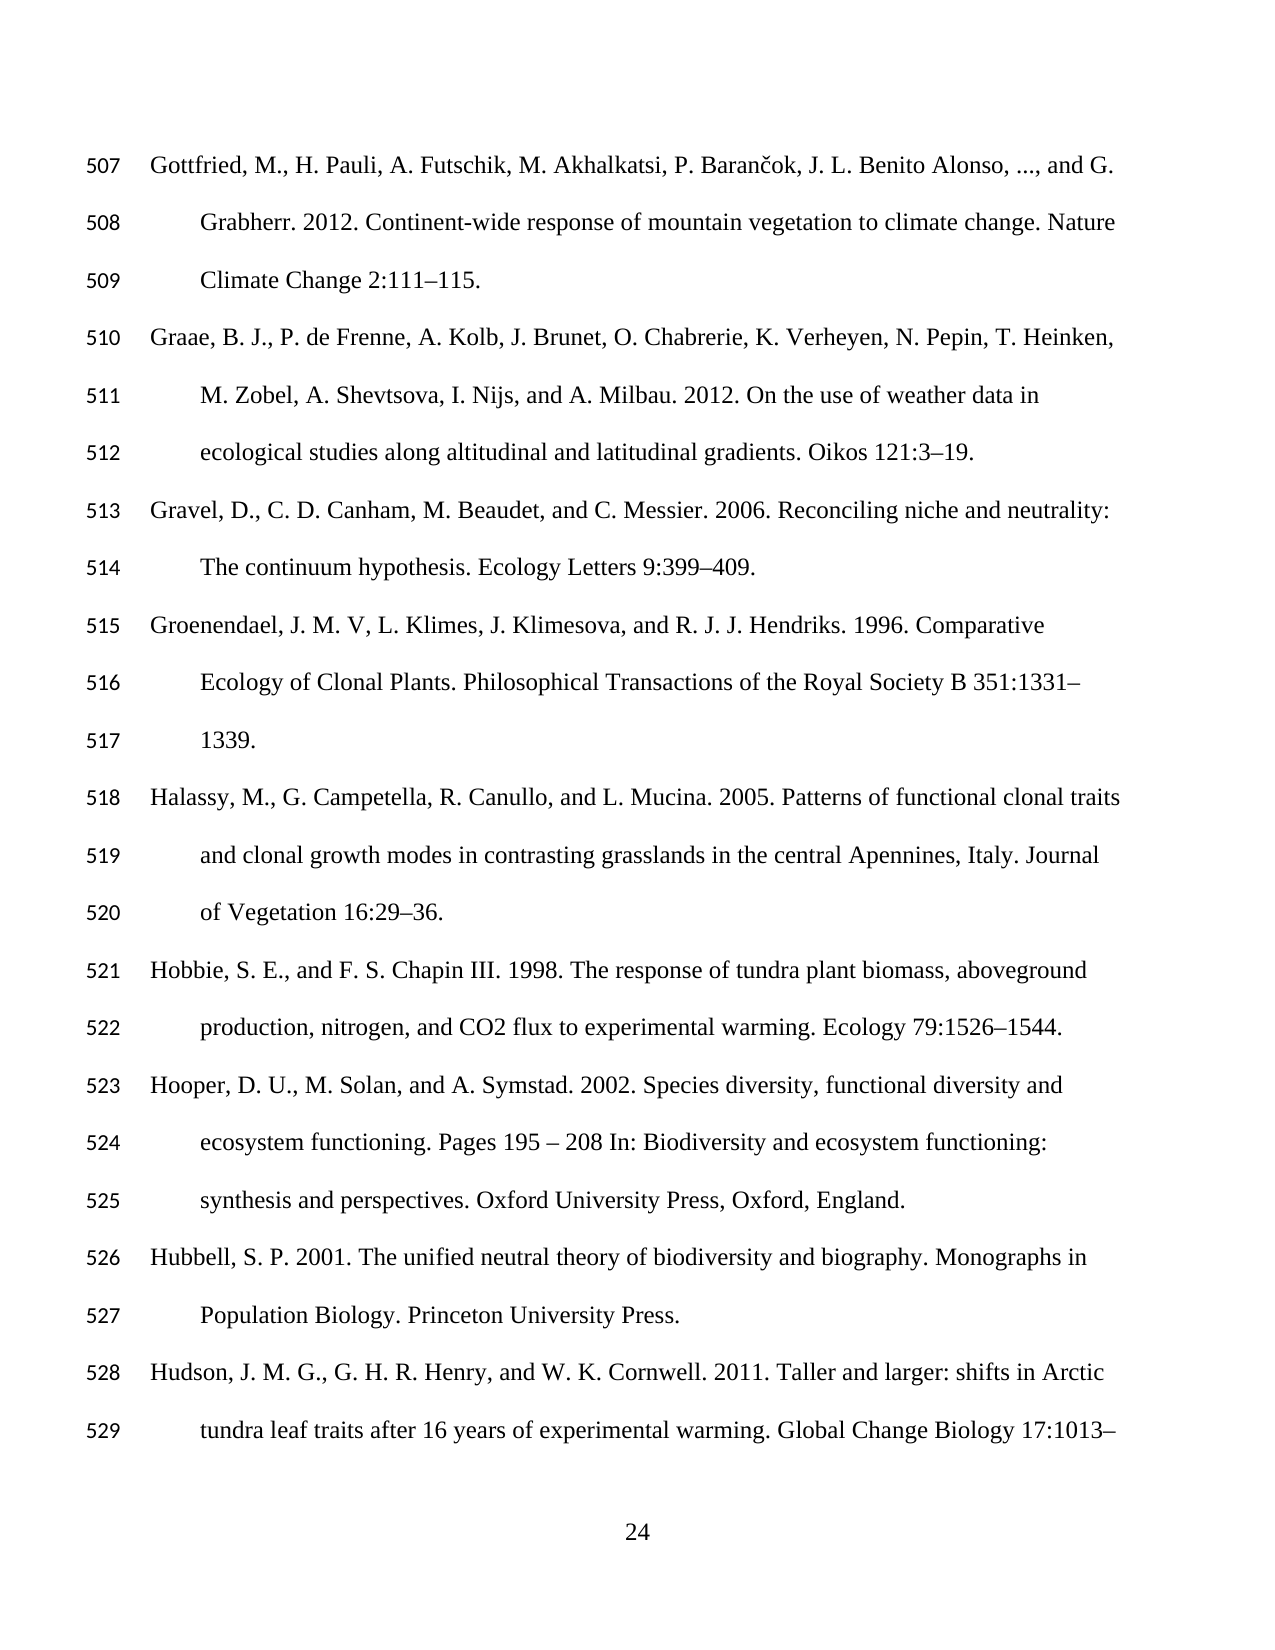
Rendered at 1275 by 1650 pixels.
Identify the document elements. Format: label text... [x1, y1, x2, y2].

text Halassy, M., G. Campetella, R. Canullo, and L. Mucina. 2005. Patterns of functional clonal traits and clonal growth modes in contrasting grasslands in the central Apennines, Italy. Journal of Vegetation 16:29–36. [150, 782, 1125, 926]
text Graae, B. J., P. de Frenne, A. Kolb, J. Brunet, O. Chabrerie, K. Verheyen, N. Pepin, T. Heinken, M. Zobel, A. Shevtsova, I. Nijs, and A. Milbau. 2012. On the use of weather data in ecological studies along altitudinal and latitudinal gradients. Oikos 121:3–19. [150, 322, 1125, 466]
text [150, 1357, 1125, 1444]
text Gravel, D., C. D. Canham, M. Beaudet, and C. Messier. 2006. Reconciling niche and neutrality: The continuum hypothesis. Ecology Letters 9:399–409. [150, 495, 1125, 581]
text Groenendael, J. M. V, L. Klimes, J. Klimesova, and R. J. J. Hendriks. 1996. Comparative Ecology of Clonal Plants. Philosophical Transactions of the Royal Society B 351:1331–1339. [150, 610, 1125, 754]
text Hubbell, S. P. 2001. The unified neutral theory of biodiversity and biography. Monographs in Population Biology. Princeton University Press. [150, 1242, 1125, 1329]
text Hobbie, S. E., and F. S. Chapin III. 1998. The response of tundra plant biomass, aboveground production, nitrogen, and CO2 flux to experimental warming. Ecology 79:1526–1544. [150, 955, 1125, 1041]
text Gottfried, M., H. Pauli, A. Futschik, M. Akhalkatsi, P. Barančok, J. L. Benito Alonso, ..., and G. Grabherr. 2012. Continent-wide response of mountain vegetation to climate change. Nature Climate Change 2:111–115. [150, 150, 1125, 294]
text Hooper, D. U., M. Solan, and A. Symstad. 2002. Species diversity, functional diversity and ecosystem functioning. Pages 195 – 208 In: Biodiversity and ecosystem functioning: synthesis and perspectives. Oxford University Press, Oxford, England. [150, 1070, 1125, 1214]
